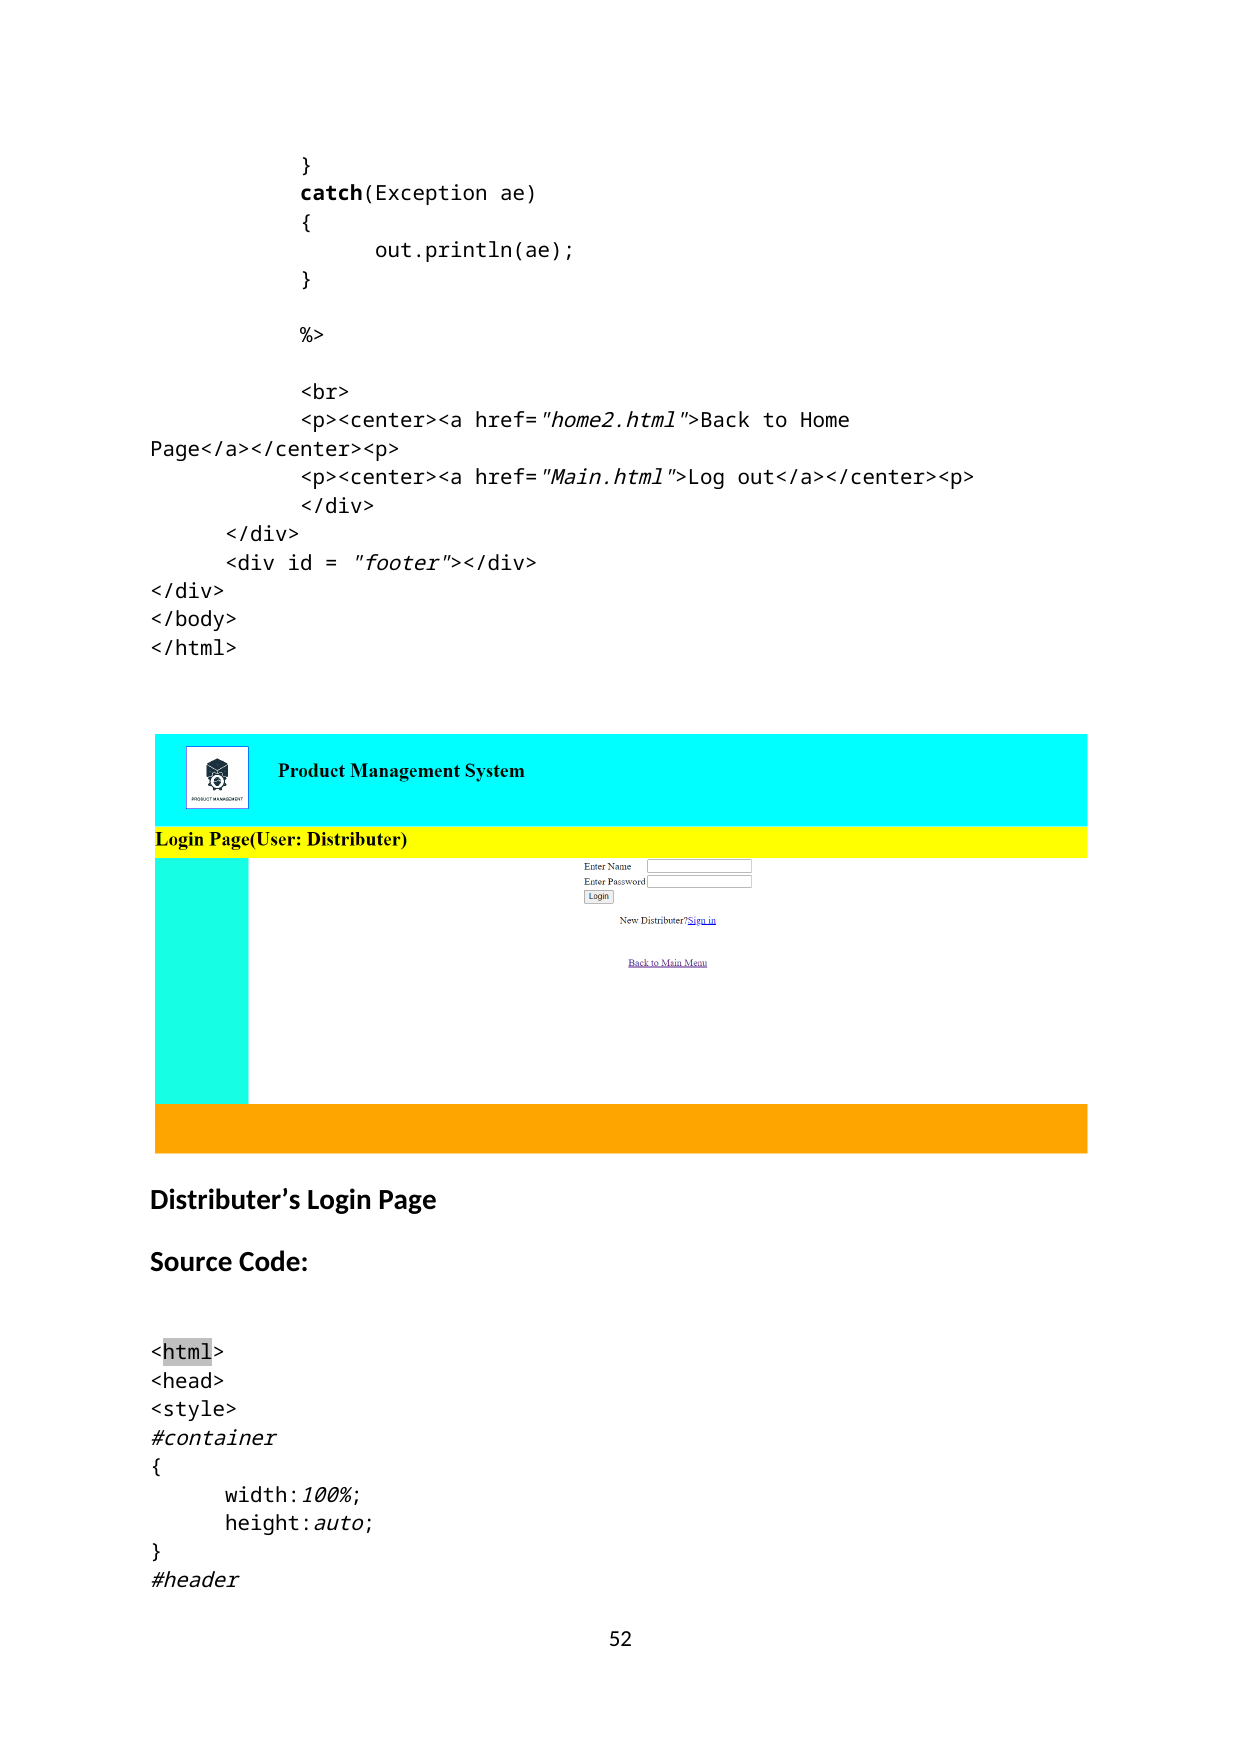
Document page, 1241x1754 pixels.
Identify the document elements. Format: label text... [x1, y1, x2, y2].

list Source Code: [150, 1243, 1090, 1279]
text out.println(ae); [150, 235, 1090, 264]
text } [150, 264, 1090, 292]
text { [150, 1451, 1090, 1480]
text } [150, 150, 1090, 178]
text <head> [150, 1366, 1090, 1394]
text </div> [150, 576, 1090, 604]
picture [150, 730, 1091, 1157]
text </div> [150, 491, 1090, 519]
text %> [150, 321, 1090, 349]
text height:auto; [150, 1508, 1090, 1537]
text catch(Exception ae) [150, 178, 1090, 207]
list </html> [150, 633, 1090, 661]
text <br> [150, 377, 1090, 406]
text <p><center><a href="home2.html">Back to Home Page</a></center><p> [150, 406, 1090, 462]
text #header [150, 1565, 1090, 1593]
text <style> [150, 1394, 1090, 1423]
text </body> [150, 604, 1090, 633]
text #container [150, 1423, 1090, 1451]
text </div> [150, 519, 1090, 548]
text { [150, 207, 1090, 235]
text Distributer’s Login Page [150, 1181, 1090, 1217]
text width:100%; [150, 1480, 1090, 1508]
text <div id = "footer"></div> [150, 548, 1090, 576]
text <p><center><a href="Main.html">Log out</a></center><p> [150, 462, 1090, 491]
text } [150, 1537, 1090, 1565]
text <html> [150, 1337, 1090, 1366]
